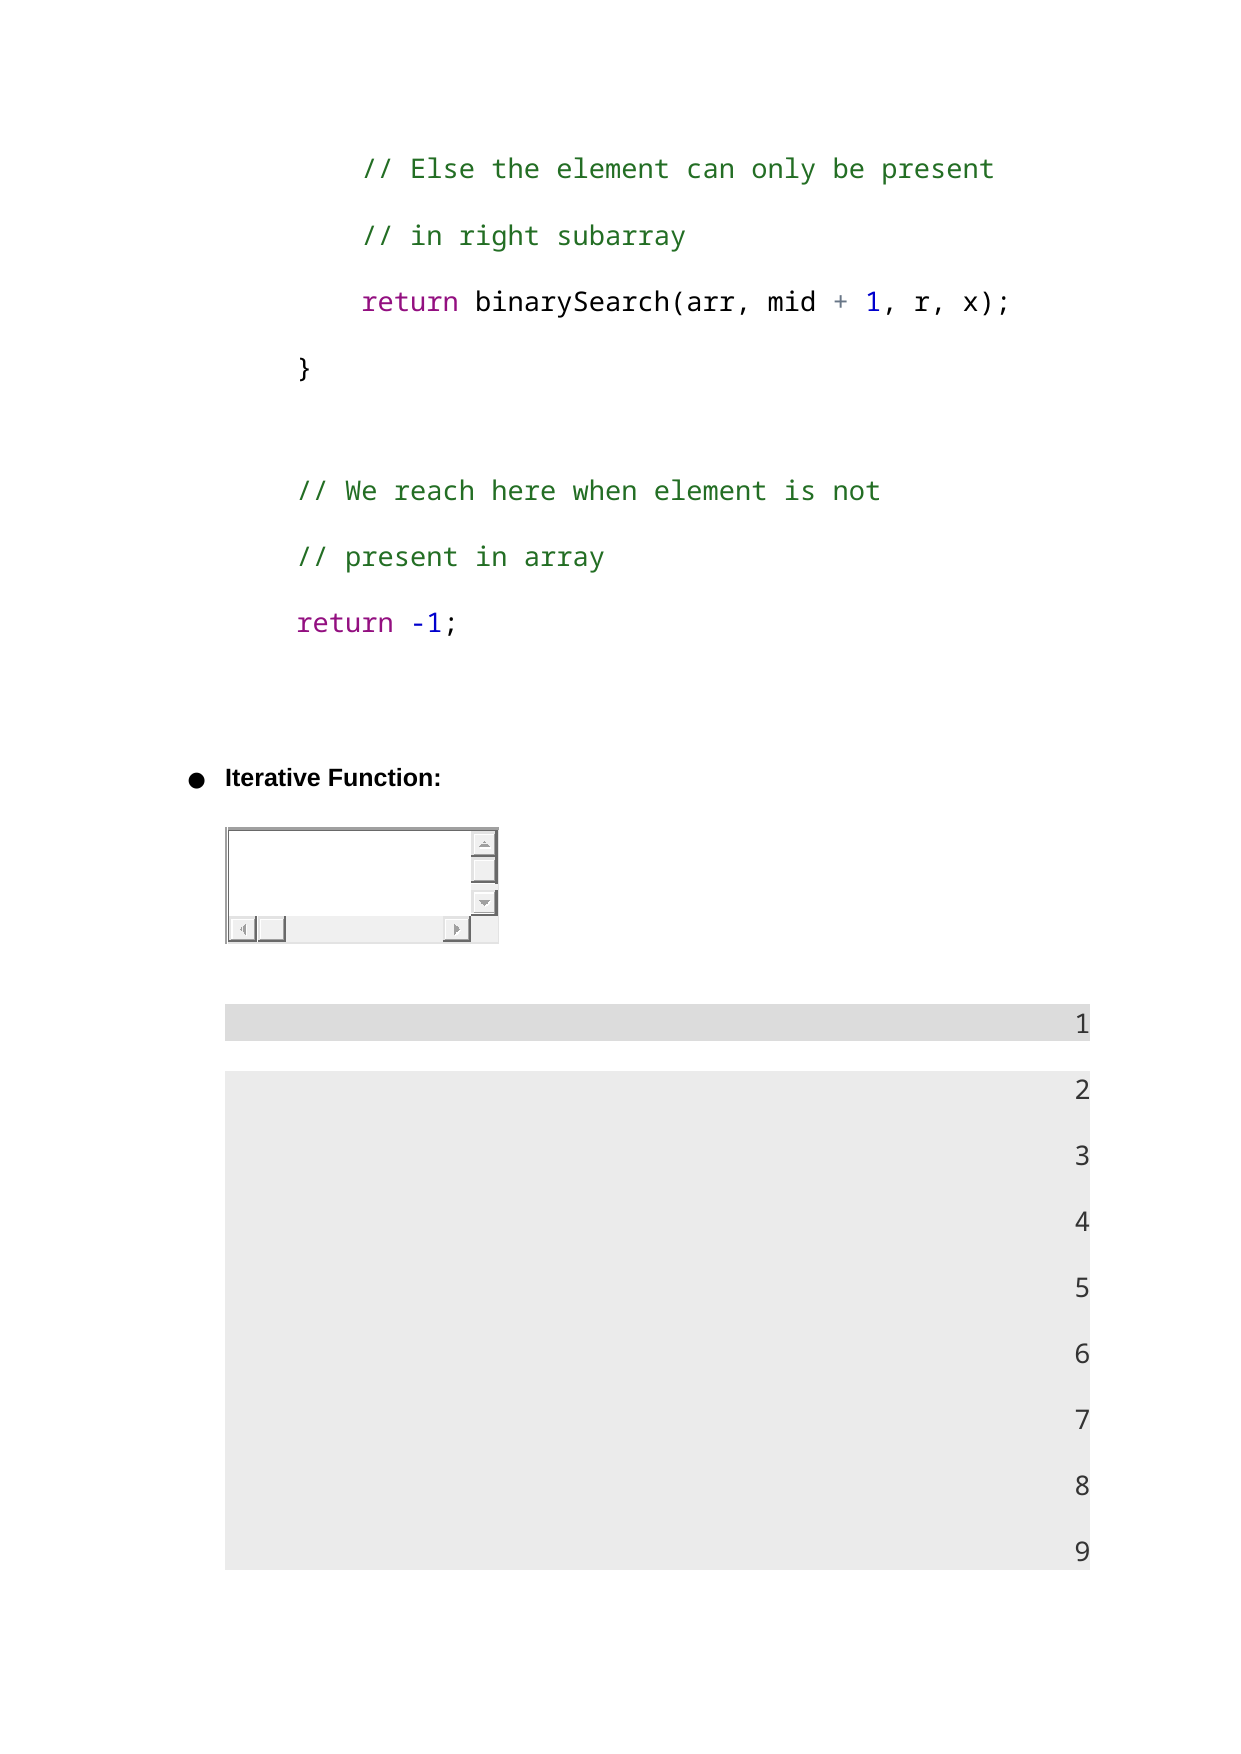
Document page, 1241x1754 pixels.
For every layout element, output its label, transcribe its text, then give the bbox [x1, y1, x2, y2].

text 5 [225, 1269, 1090, 1306]
text } [231, 348, 1090, 385]
text // Else the element can only be present [231, 150, 1090, 187]
text return binarySearch(arr, mid + 1, r, x); [231, 282, 1090, 319]
text 2 [225, 1071, 1090, 1107]
text // We reach here when element is not [231, 471, 1090, 508]
text 7 [225, 1401, 1090, 1438]
list Iterative Function: [187, 755, 1090, 798]
text 8 [225, 1467, 1090, 1504]
text // present in array [231, 537, 1090, 574]
text return -1; [231, 603, 1090, 640]
text 9 [225, 1533, 1090, 1570]
text 1 [225, 1004, 1090, 1041]
text // in right subarray [231, 216, 1090, 253]
text 3 [225, 1137, 1090, 1173]
text 4 [225, 1203, 1090, 1239]
text 6 [225, 1335, 1090, 1372]
